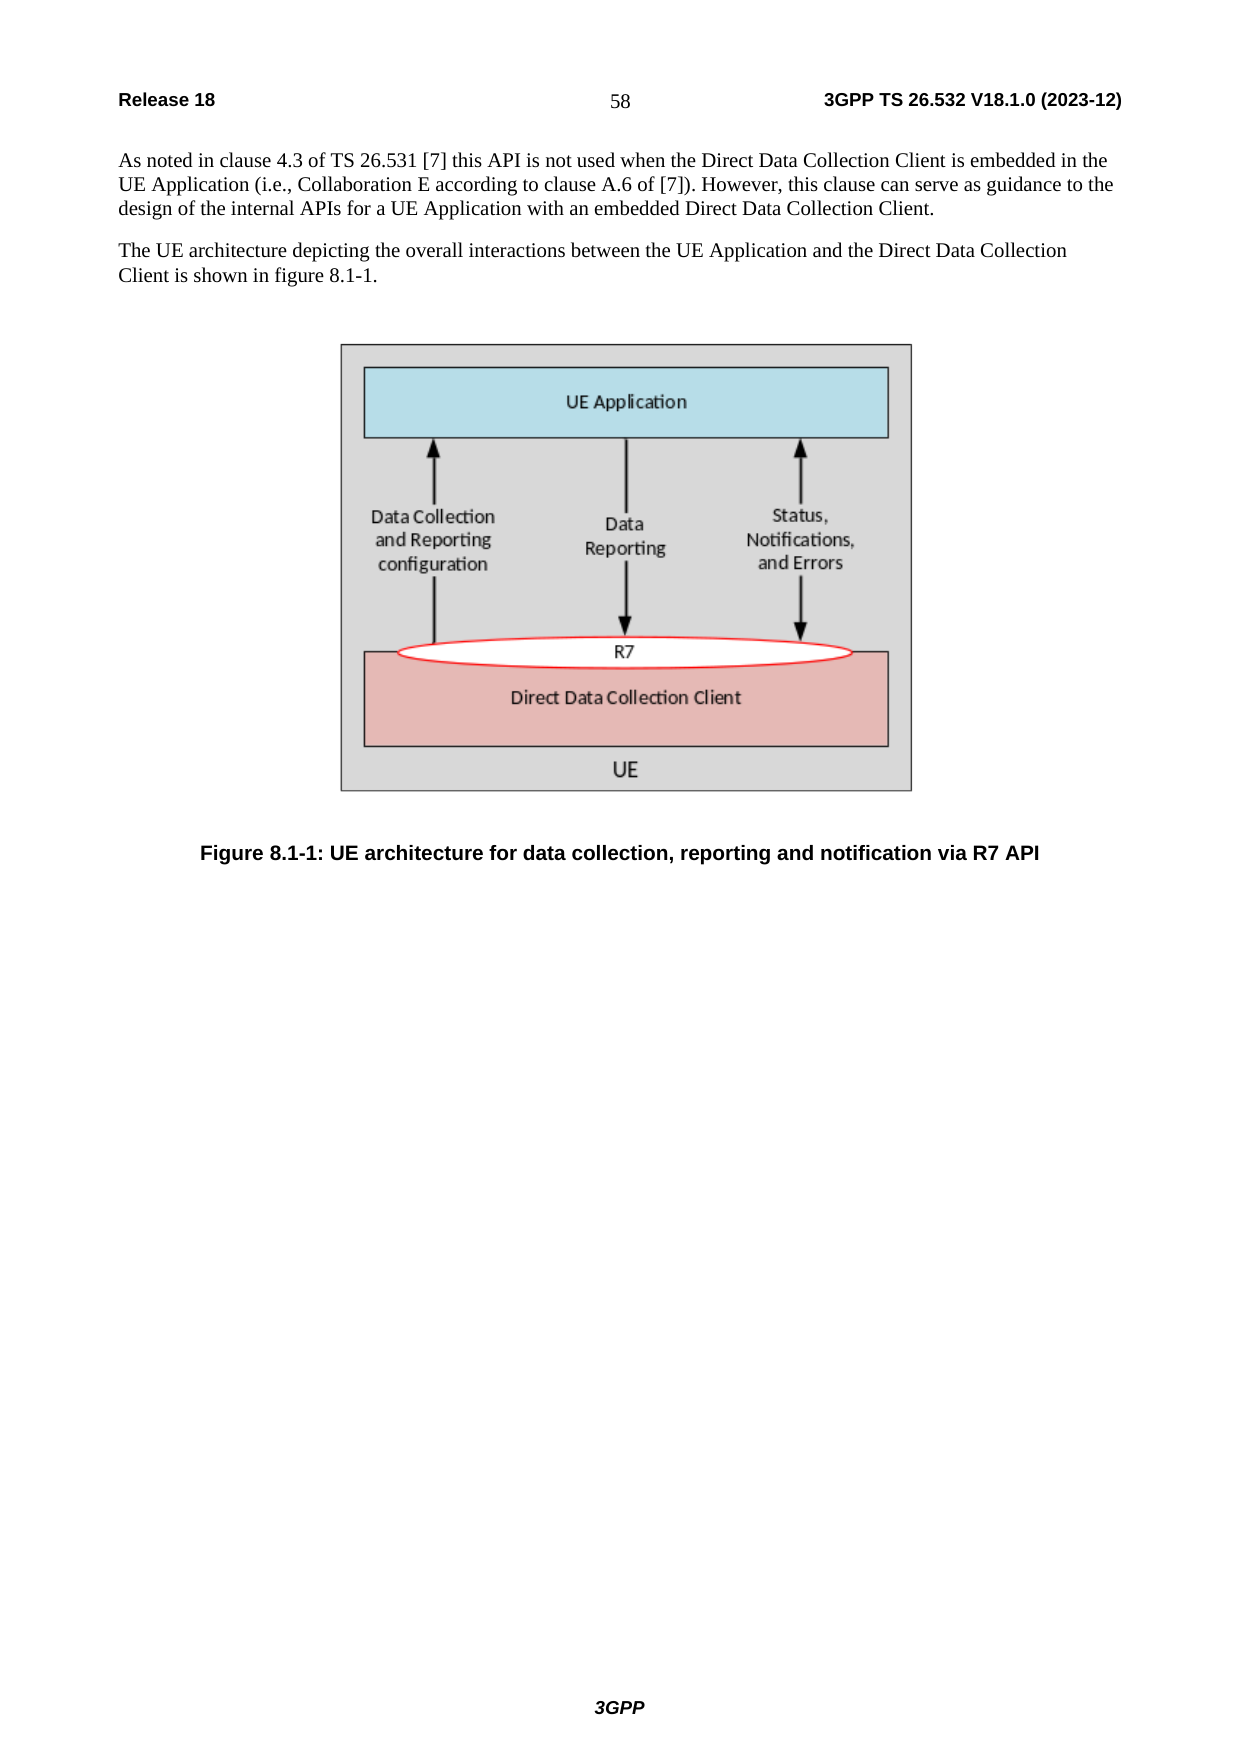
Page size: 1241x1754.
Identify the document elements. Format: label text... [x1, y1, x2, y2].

text Figure 8.1-1: UE architecture for data collection, reporting and notification via R7 API [118, 840, 1122, 864]
text The UE architecture depicting the overall interactions between the UE Application and the Direct Data Collection Client is shown in figure 8.1-1. [118, 238, 1122, 287]
text As noted in clause 4.3 of TS 26.531 [7] this API is not used when the Direct Data Collection Client is embedded in the UE Application (i.e., Collaboration E according to clause A.6 of [7]). However, this clause can serve as guidance to the design of the internal APIs for a UE Application with an embedded Direct Data Collection Client. [118, 147, 1122, 220]
